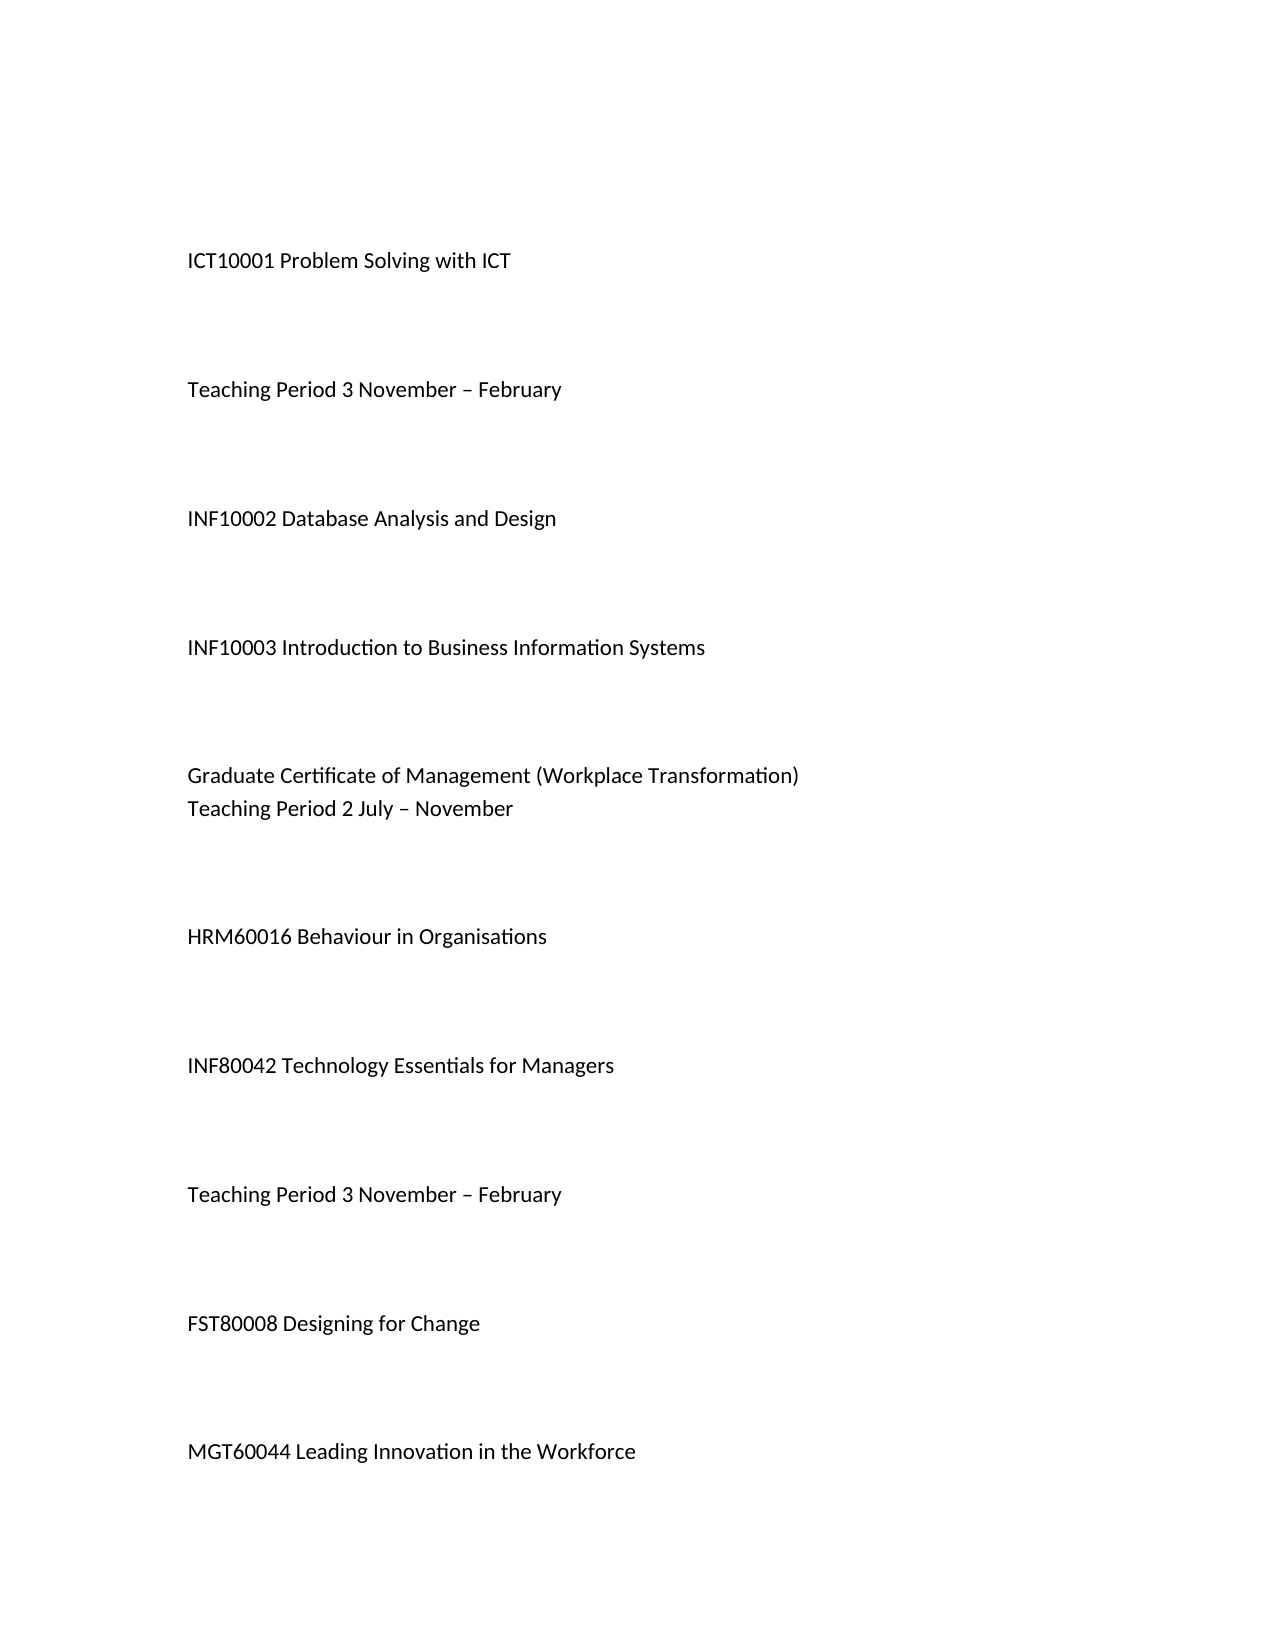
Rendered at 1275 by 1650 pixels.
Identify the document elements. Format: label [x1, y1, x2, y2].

text [187, 150, 1087, 1466]
